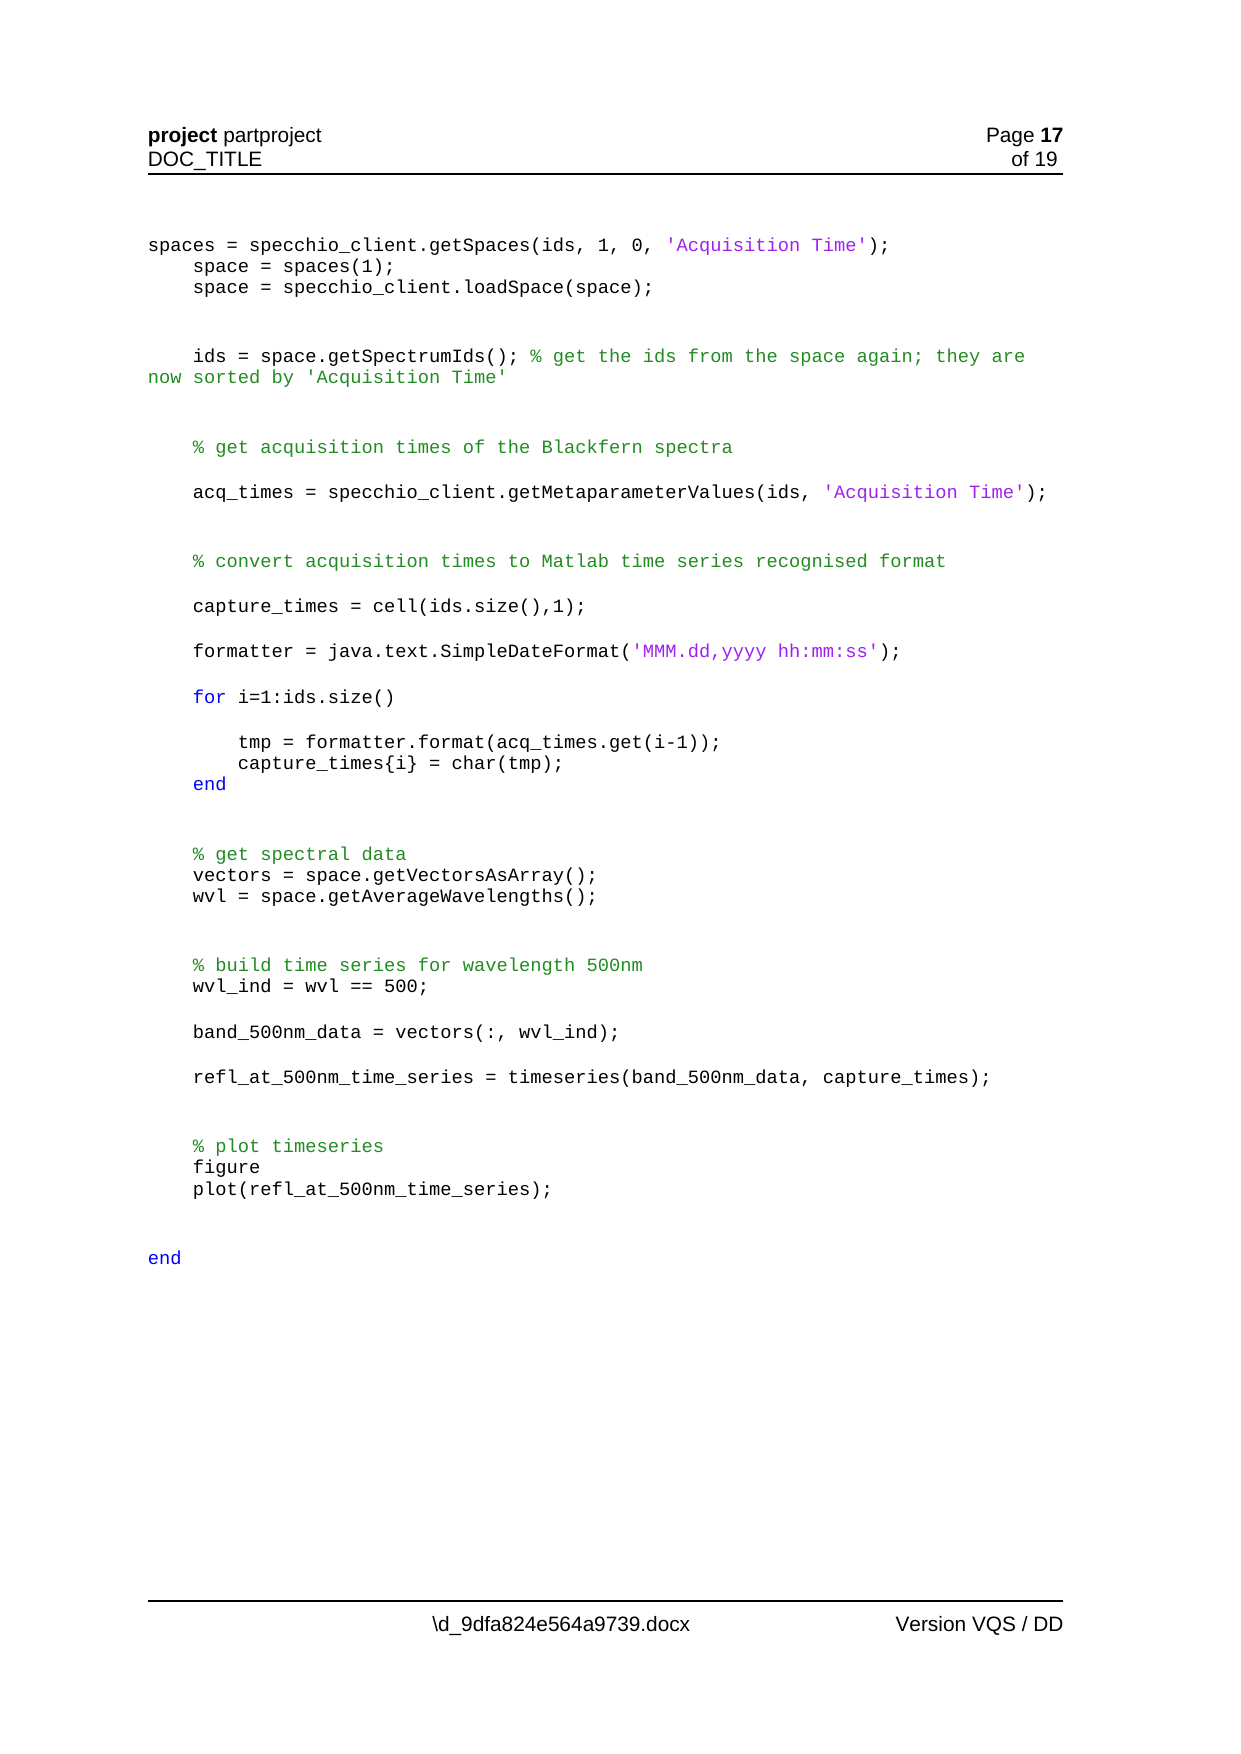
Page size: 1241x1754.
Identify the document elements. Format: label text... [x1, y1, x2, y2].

text ids = space.getSpectrumIds(); % get the ids from the space again; they are now sorted by 'Acquisition Time' [148, 347, 1063, 389]
text for i=1:ids.size() [148, 687, 1063, 709]
text figure [148, 1158, 1063, 1179]
text vectors = space.getVectorsAsArray(); [148, 866, 1063, 887]
text end [148, 1248, 1063, 1270]
text space = spaces(1); [148, 257, 1063, 278]
text wvl = space.getAverageWavelengths(); [148, 887, 1063, 908]
text tmp = formatter.format(acq_times.get(i-1)); [148, 733, 1063, 754]
text % plot timeseries [148, 1137, 1063, 1158]
text formatter = java.text.SimpleDateFormat('MMM.dd,yyyy hh:mm:ss'); [148, 642, 1063, 663]
text space = specchio_client.loadSpace(space); [148, 278, 1063, 299]
text end [148, 775, 1063, 796]
text % get acquisition times of the Blackfern spectra [148, 437, 1063, 459]
text % get spectral data [148, 844, 1063, 866]
text spaces = specchio_client.getSpaces(ids, 1, 0, 'Acquisition Time'); [148, 235, 1063, 257]
text band_500nm_data = vectors(:, wvl_ind); [148, 1022, 1063, 1044]
text capture_times = cell(ids.size(),1); [148, 597, 1063, 618]
text refl_at_500nm_time_series = timeseries(band_500nm_data, capture_times); [148, 1068, 1063, 1089]
text plot(refl_at_500nm_time_series); [148, 1179, 1063, 1201]
text % build time series for wavelength 500nm [148, 956, 1063, 977]
text capture_times{i} = char(tmp); [148, 754, 1063, 775]
text wvl_ind = wvl == 500; [148, 977, 1063, 998]
text acq_times = specchio_client.getMetaparameterValues(ids, 'Acquisition Time'); [148, 483, 1063, 504]
text % convert acquisition times to Matlab time series recognised format [148, 552, 1063, 573]
